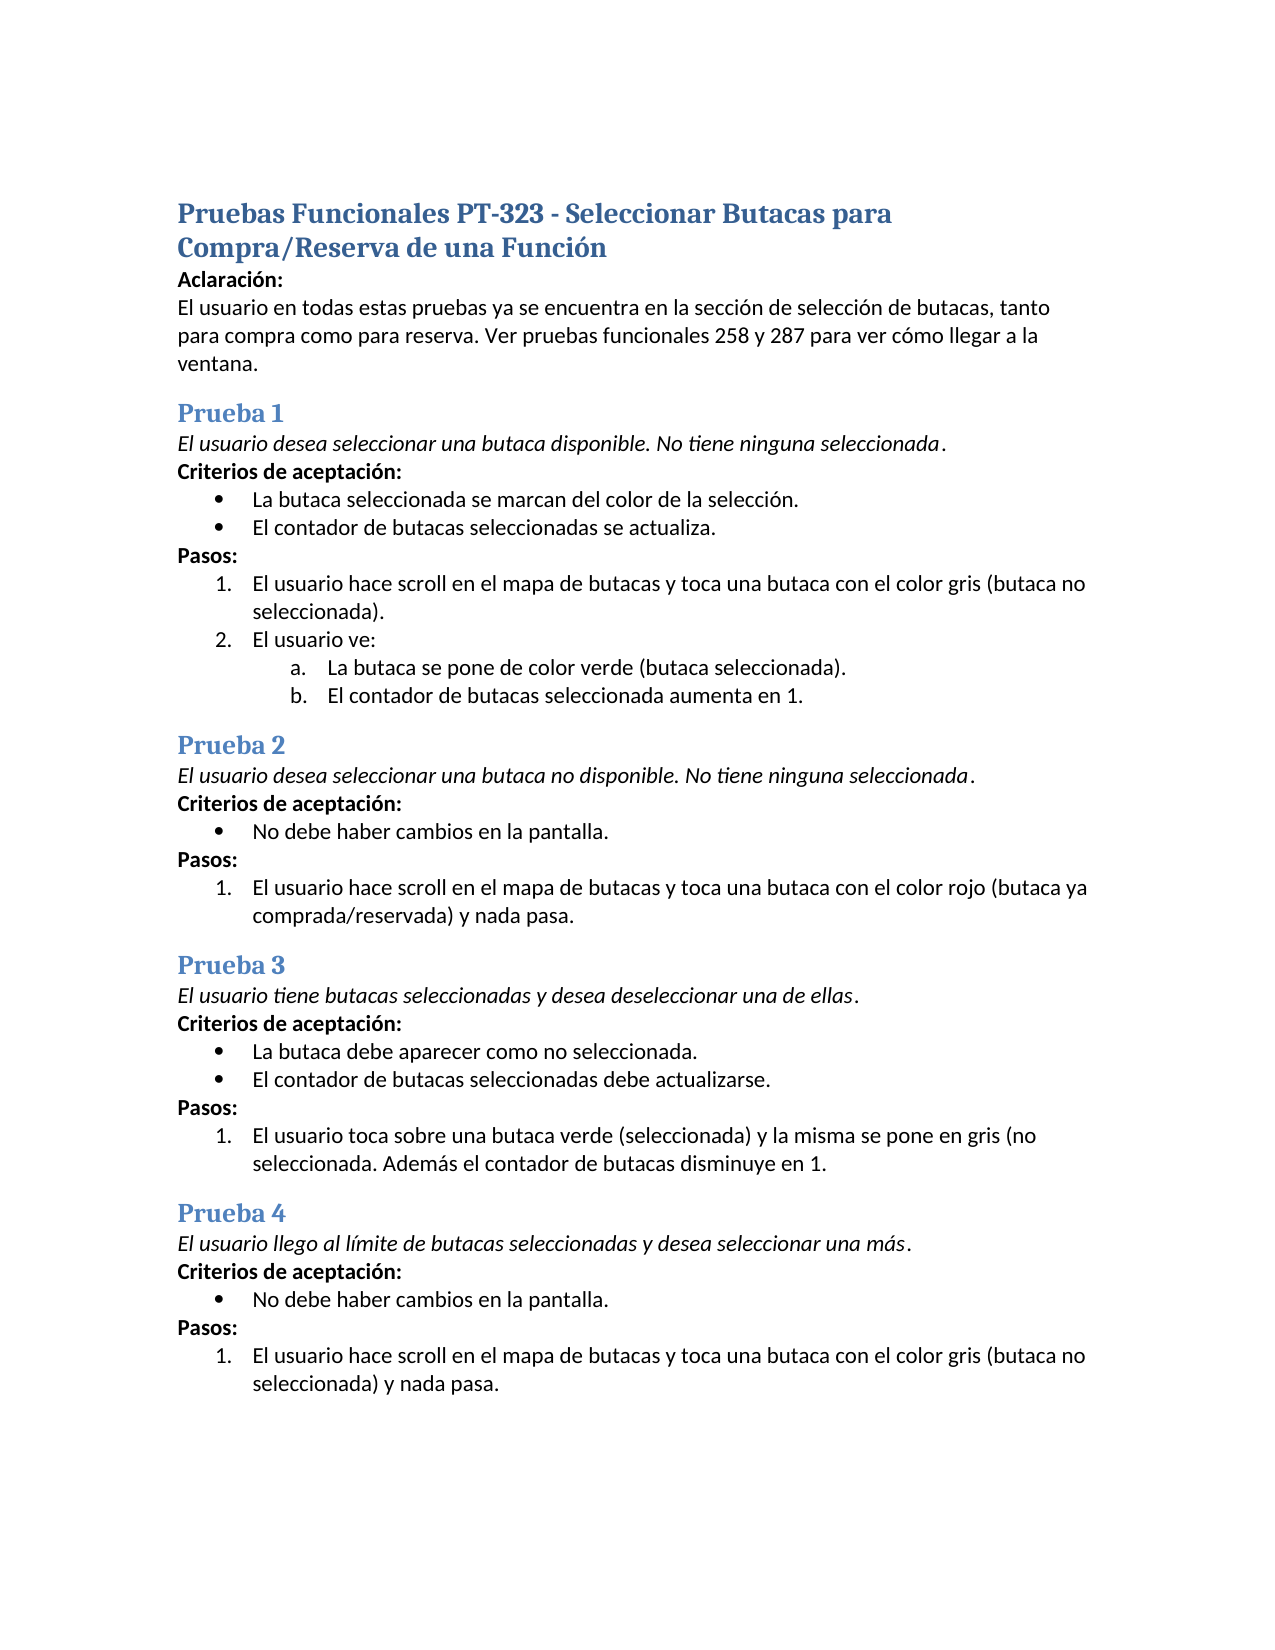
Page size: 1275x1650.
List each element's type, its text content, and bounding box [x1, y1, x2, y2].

list El contador de butacas seleccionadas se actualiza. [215, 513, 1098, 541]
list El usuario hace scroll en el mapa de butacas y toca una butaca con el color gris (butaca no seleccionada) y nada pasa. [215, 1341, 1098, 1397]
subtitle Prueba 2 [177, 730, 1098, 761]
text El usuario en todas estas pruebas ya se encuentra en la sección de selección de butacas, tanto para compra como para reserva. Ver pruebas funcionales 258 y 287 para ver cómo llegar a la ventana. [177, 293, 1098, 377]
subtitle Pruebas Funcionales PT-323 - Seleccionar Butacas para Compra/Reserva de una Función [177, 198, 1098, 265]
list El usuario hace scroll en el mapa de butacas y toca una butaca con el color gris (butaca no seleccionada). [215, 569, 1098, 625]
text Pasos: [177, 1093, 1098, 1121]
text Criterios de aceptación: [177, 457, 1098, 485]
text Pasos: [177, 541, 1098, 569]
list El contador de butacas seleccionadas debe actualizarse. [215, 1065, 1098, 1093]
list No debe haber cambios en la pantalla. [215, 1285, 1098, 1313]
list La butaca se pone de color verde (butaca seleccionada). [290, 653, 1098, 681]
text Criterios de aceptación: [177, 1257, 1098, 1285]
list La butaca debe aparecer como no seleccionada. [215, 1037, 1098, 1065]
text Pasos: [177, 845, 1098, 873]
list El usuario hace scroll en el mapa de butacas y toca una butaca con el color rojo (butaca ya comprada/reservada) y nada pasa. [215, 873, 1098, 929]
text El usuario desea seleccionar una butaca disponible. No tiene ninguna seleccionada. [177, 429, 1098, 457]
text El usuario desea seleccionar una butaca no disponible. No tiene ninguna seleccionada. [177, 761, 1098, 789]
text Aclaración: [177, 265, 1098, 293]
list El usuario ve: [215, 625, 1098, 653]
list El contador de butacas seleccionada aumenta en 1. [290, 681, 1098, 709]
text Pasos: [177, 1313, 1098, 1341]
list El usuario toca sobre una butaca verde (seleccionada) y la misma se pone en gris (no seleccionada. Además el contador de butacas disminuye en 1. [215, 1121, 1098, 1177]
list La butaca seleccionada se marcan del color de la selección. [215, 485, 1098, 513]
text Criterios de aceptación: [177, 789, 1098, 817]
text Criterios de aceptación: [177, 1009, 1098, 1037]
list No debe haber cambios en la pantalla. [215, 817, 1098, 845]
subtitle Prueba 3 [177, 950, 1098, 981]
subtitle Prueba 4 [177, 1198, 1098, 1229]
subtitle Prueba 1 [177, 398, 1098, 429]
text El usuario llego al límite de butacas seleccionadas y desea seleccionar una más. [177, 1229, 1098, 1257]
text El usuario tiene butacas seleccionadas y desea deseleccionar una de ellas. [177, 981, 1098, 1009]
